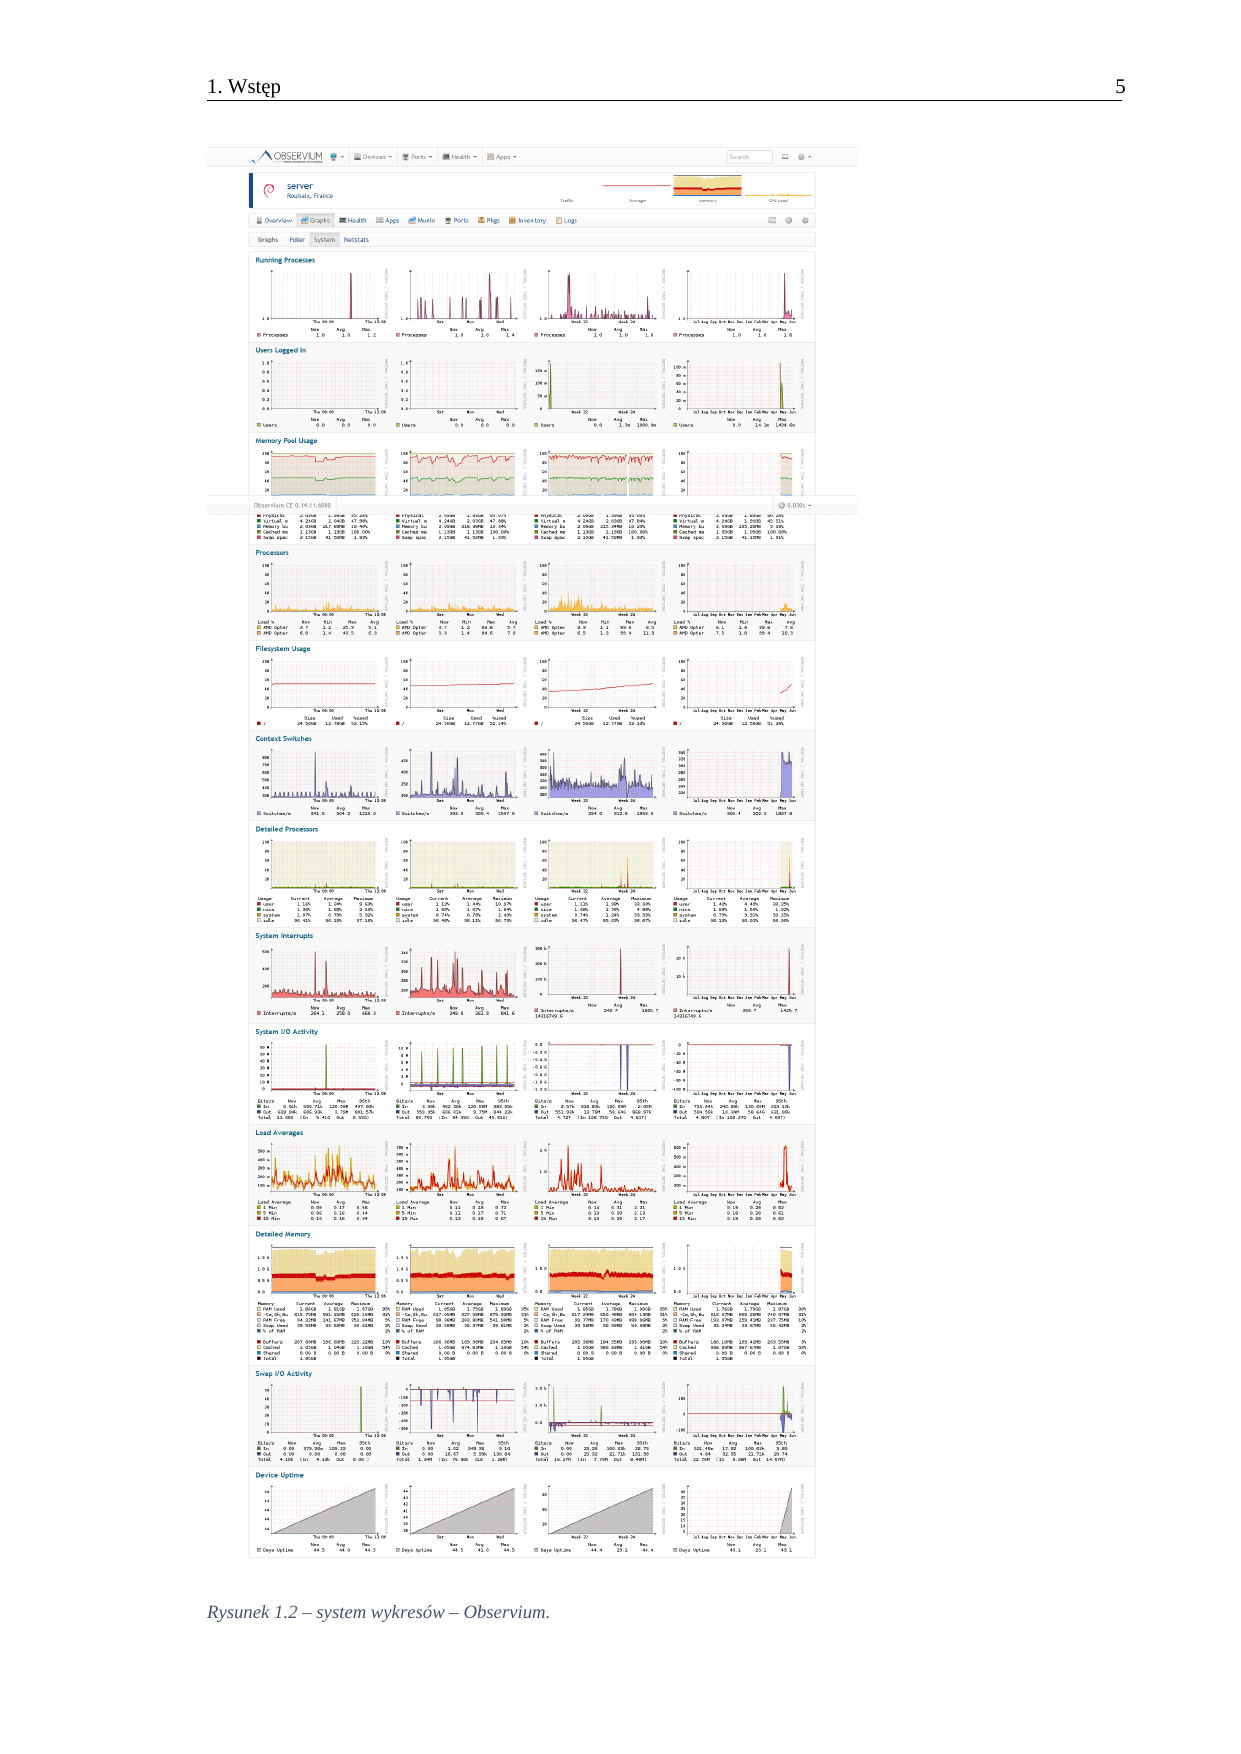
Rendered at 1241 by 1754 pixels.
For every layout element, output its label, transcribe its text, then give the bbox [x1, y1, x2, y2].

picture [206, 147, 858, 1587]
